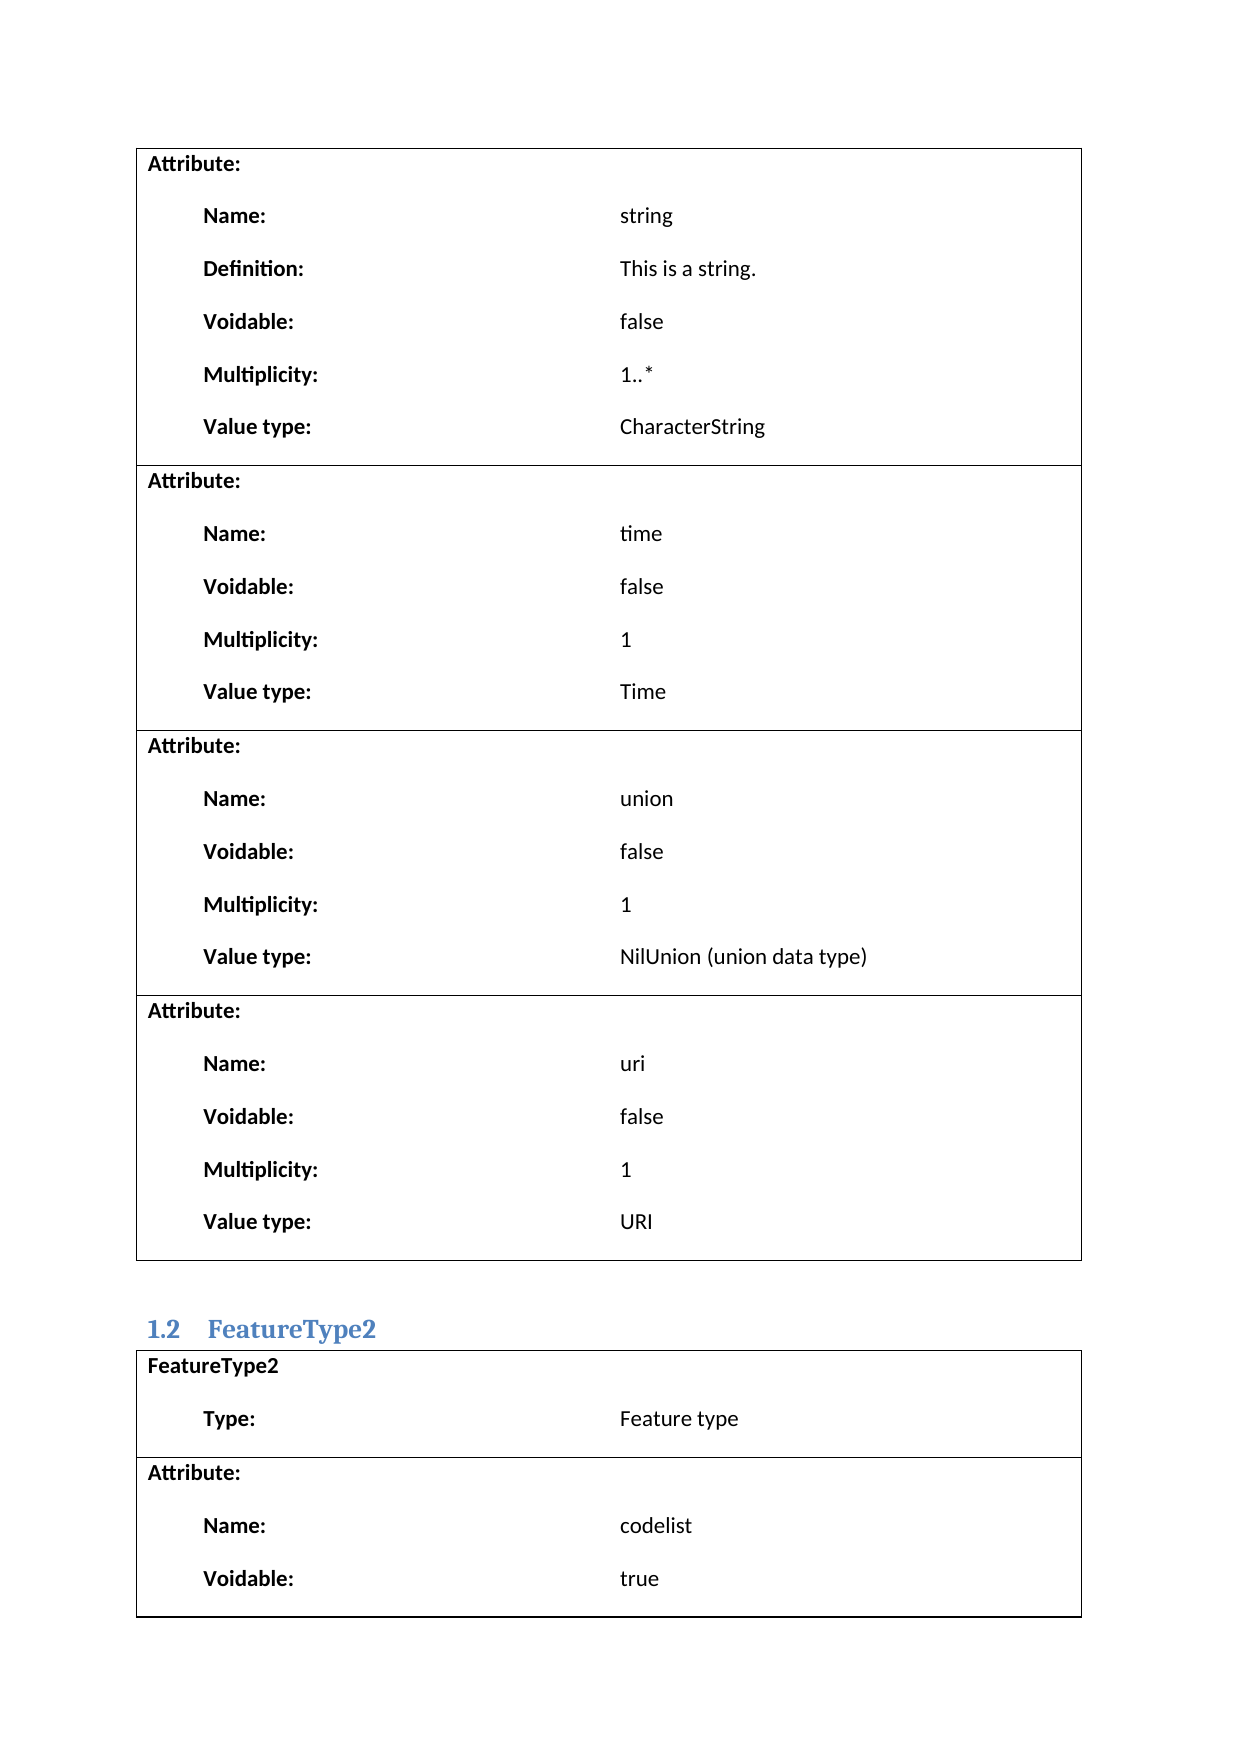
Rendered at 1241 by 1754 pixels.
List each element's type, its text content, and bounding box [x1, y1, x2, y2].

subtitle FeatureType2 [148, 1314, 1093, 1346]
table_cell Attribute: [137, 731, 1081, 995]
table_cell Attribute: [137, 466, 1081, 730]
table_cell Attribute: [137, 996, 1081, 1260]
table_cell Attribute: [137, 149, 1081, 465]
table_header FeatureType2 [137, 1351, 1081, 1457]
table_cell Attribute: [137, 1458, 1081, 1616]
